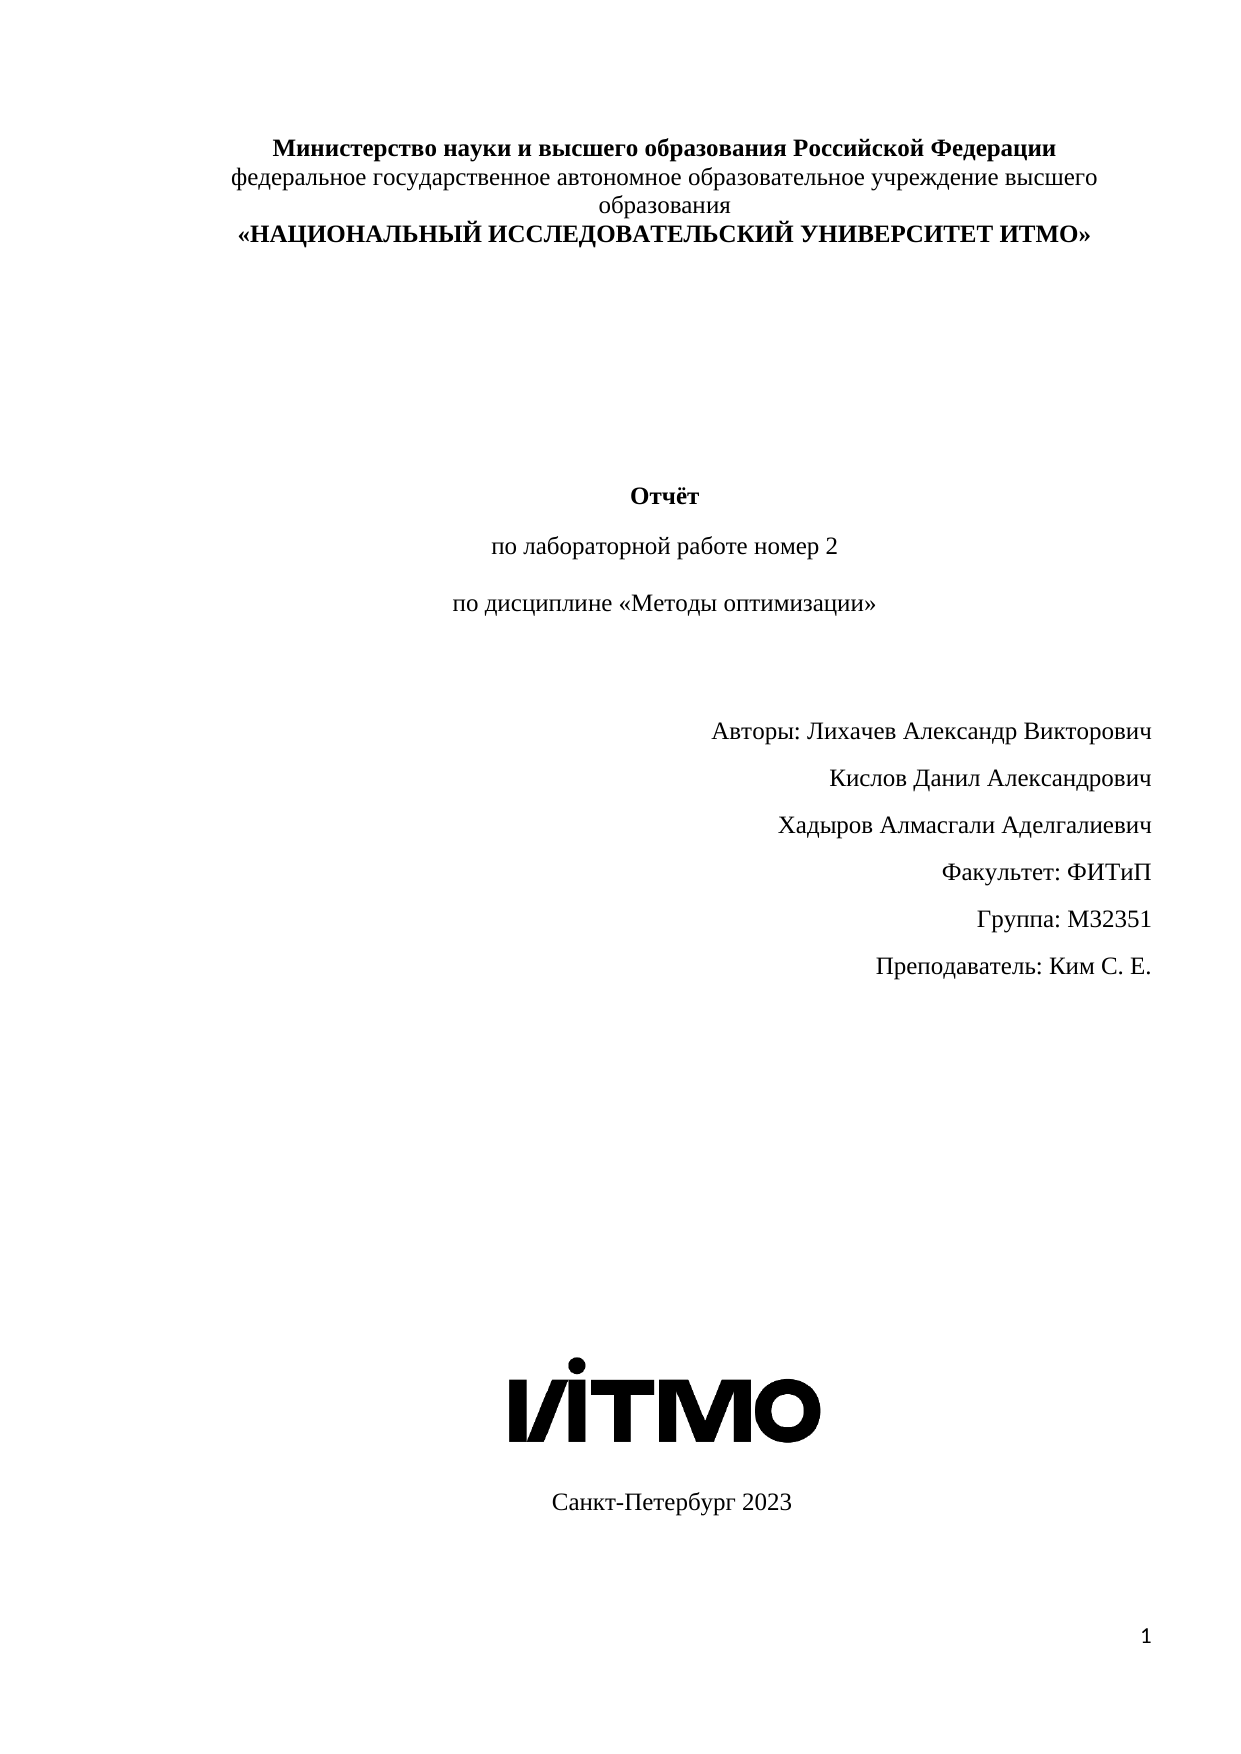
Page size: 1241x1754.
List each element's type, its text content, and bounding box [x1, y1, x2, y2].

text по лабораторной работе номер 2 [177, 531, 1152, 559]
text Кислов Данил Александрович [177, 763, 1152, 792]
text по дисциплине «Методы оптимизации» [177, 588, 1152, 617]
text Хадыров Алмасгали Аделгалиевич [177, 810, 1152, 839]
text Министерство науки и высшего образования Российской Федерации [177, 133, 1152, 162]
text Санкт-Петербург 2023 [177, 1487, 1152, 1516]
text федеральное государственное автономное образовательное учреждение высшего образования [177, 162, 1152, 219]
text Отчёт [177, 481, 1152, 510]
text Преподаватель: Ким С. Е. [177, 951, 1152, 980]
text Факультет: ФИТиП [177, 857, 1152, 886]
picture [494, 1333, 834, 1467]
text «НАЦИОНАЛЬНЫЙ ИССЛЕДОВАТЕЛЬСКИЙ УНИВЕРСИТЕТ ИТМО» [177, 219, 1152, 248]
text Группа: M32351 [177, 904, 1152, 933]
text Авторы: Лихачев Александр Викторович [177, 716, 1152, 745]
